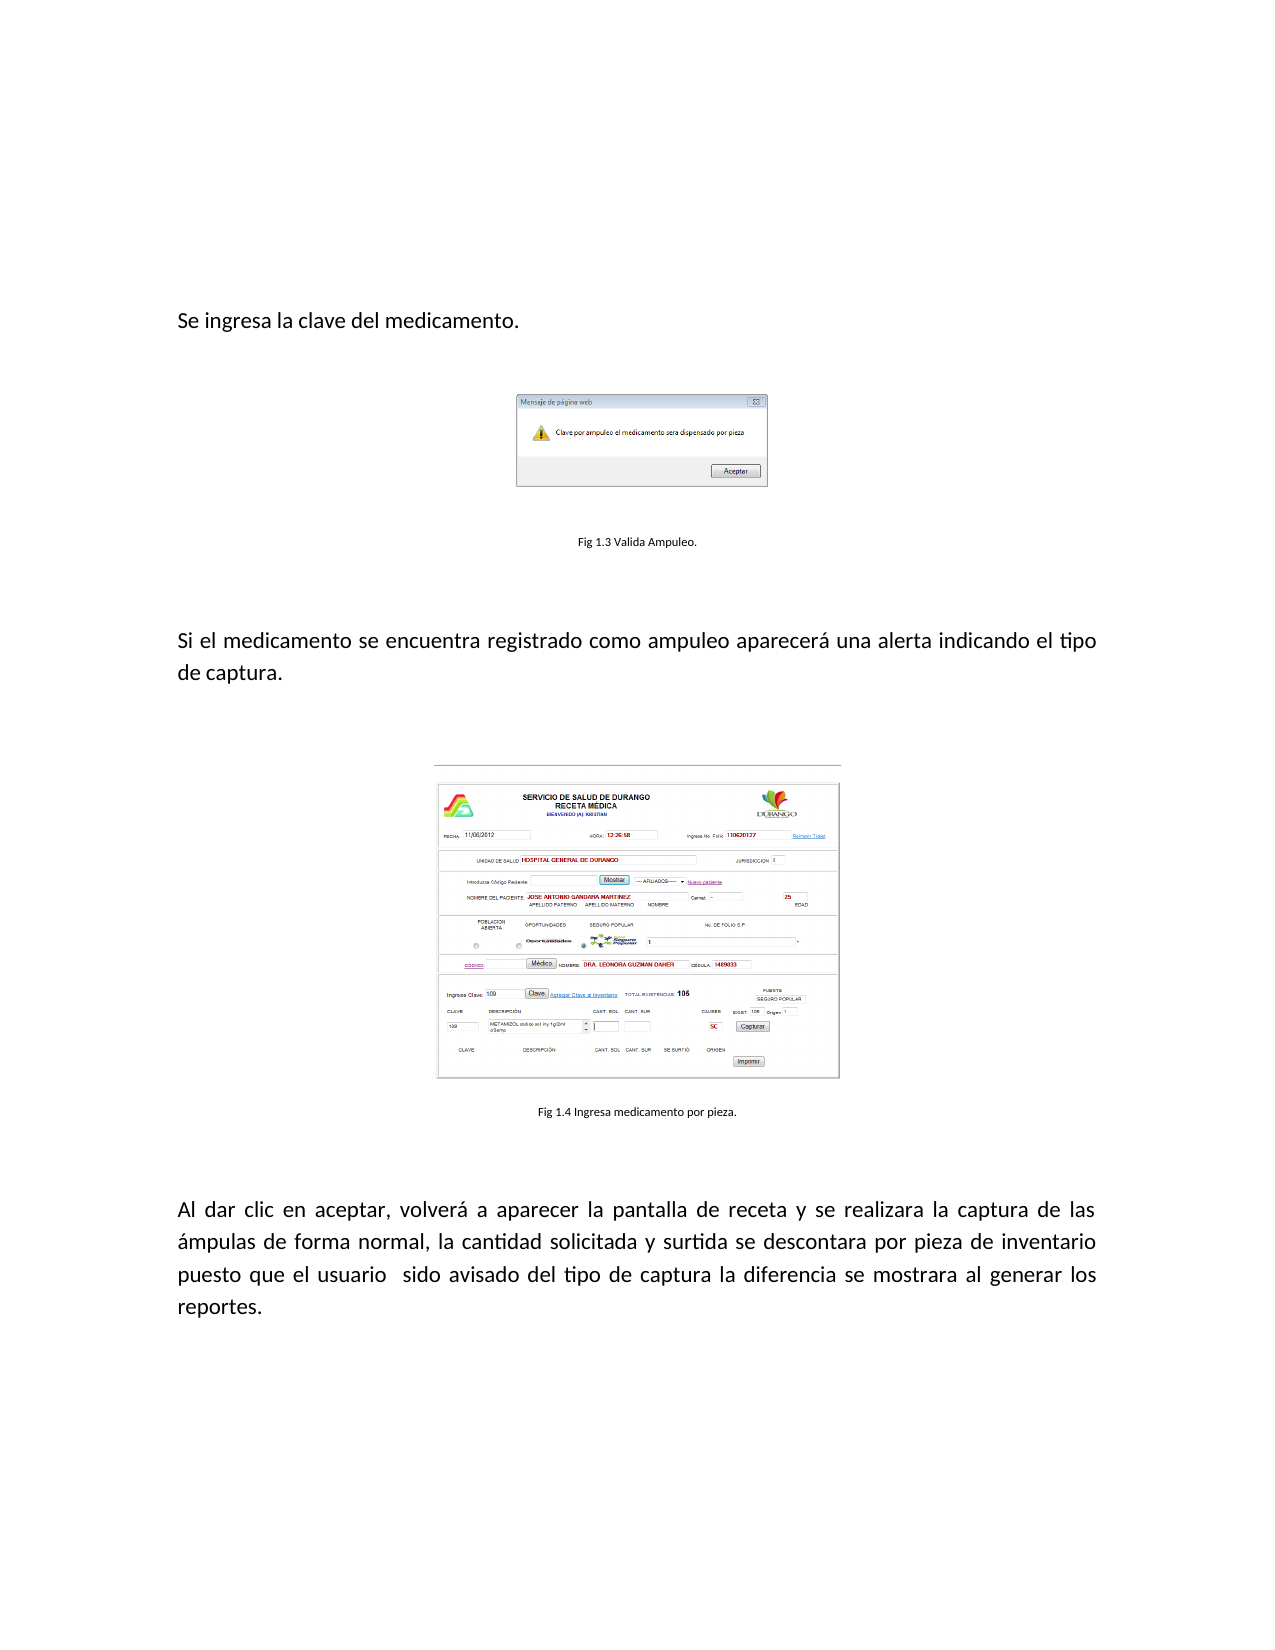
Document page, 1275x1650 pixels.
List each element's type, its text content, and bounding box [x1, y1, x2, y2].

picture [434, 764, 842, 1079]
picture [484, 359, 791, 510]
text Fig 1.3 Valida Ampuleo. [177, 535, 1098, 550]
text Al dar clic en aceptar, volverá a aparecer la pantalla de receta y se realizara la captura de las ámpulas de forma normal, la cantidad solicitada y surtida se descontara por pieza de inventario puesto que el usuario sido avisado del tipo de captura la diferencia se mostrara al generar los reportes. [177, 1195, 1098, 1320]
text Si el medicamento se encuentra registrado como ampuleo aparecerá una alerta indicando el tipo de captura. [177, 626, 1098, 686]
text Fig 1.4 Ingresa medicamento por pieza. [177, 1104, 1098, 1119]
text Se ingresa la clave del medicamento. [177, 307, 1098, 335]
